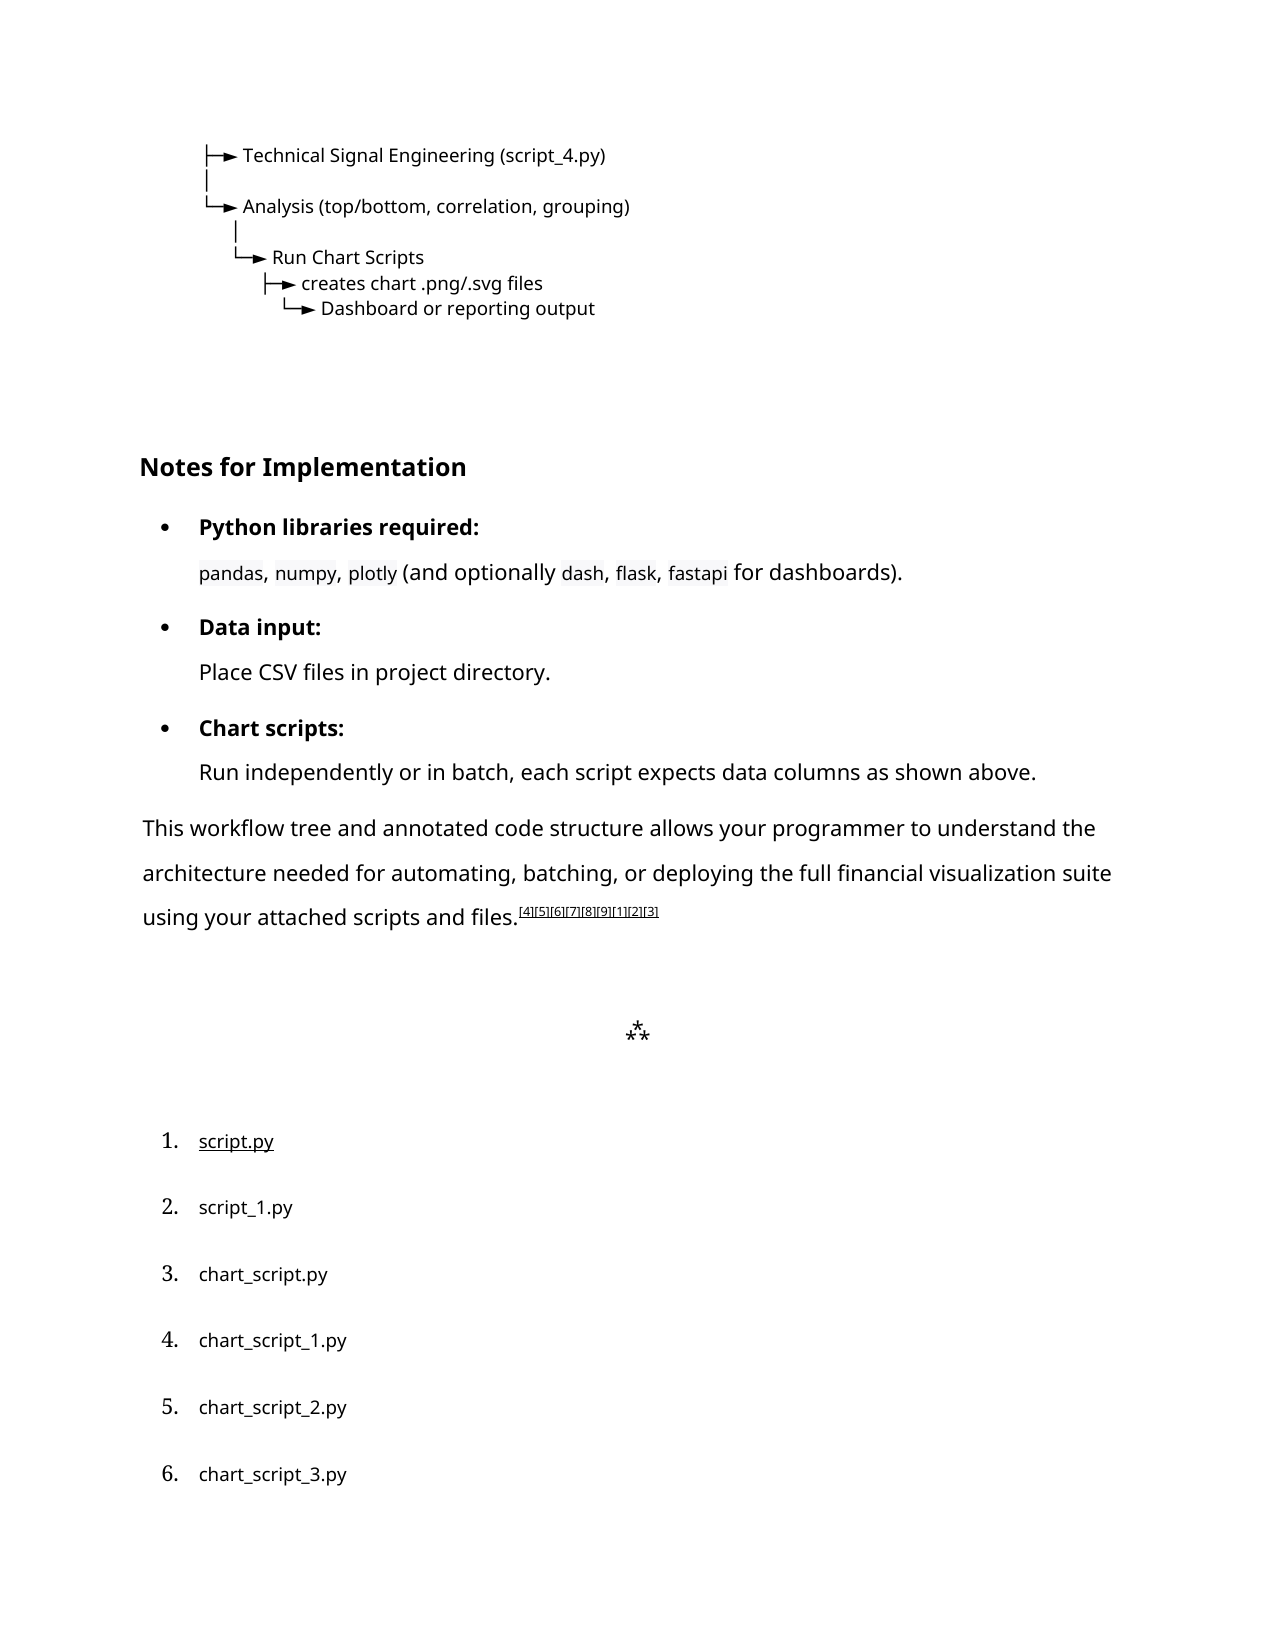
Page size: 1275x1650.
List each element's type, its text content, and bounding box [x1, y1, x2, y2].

list chart_script_1.py [161, 1324, 1133, 1354]
list script_1.py [161, 1191, 1133, 1221]
list script.py [161, 1125, 1133, 1154]
text This workflow tree and annotated code structure allows your programmer to understand the architecture needed for automating, batching, or deploying the full financial visualization suite using your attached scripts and files.[4][5][6][7][8][9][1][2][3] [142, 813, 1133, 977]
list Python libraries required: pandas, numpy, plotly (and optionally dash, flask, fastapi for dashboards). [161, 512, 1133, 586]
list chart_script.py [161, 1258, 1133, 1288]
list Chart scripts: Run independently or in batch, each script expects data columns as shown above. [161, 713, 1133, 787]
list chart_script_3.py [161, 1458, 1133, 1487]
text Notes for Implementation [139, 450, 1133, 484]
text ⁂ [142, 1013, 1133, 1043]
list Data input: Place CSV files in project directory. [161, 612, 1133, 687]
list chart_script_2.py [161, 1391, 1133, 1421]
